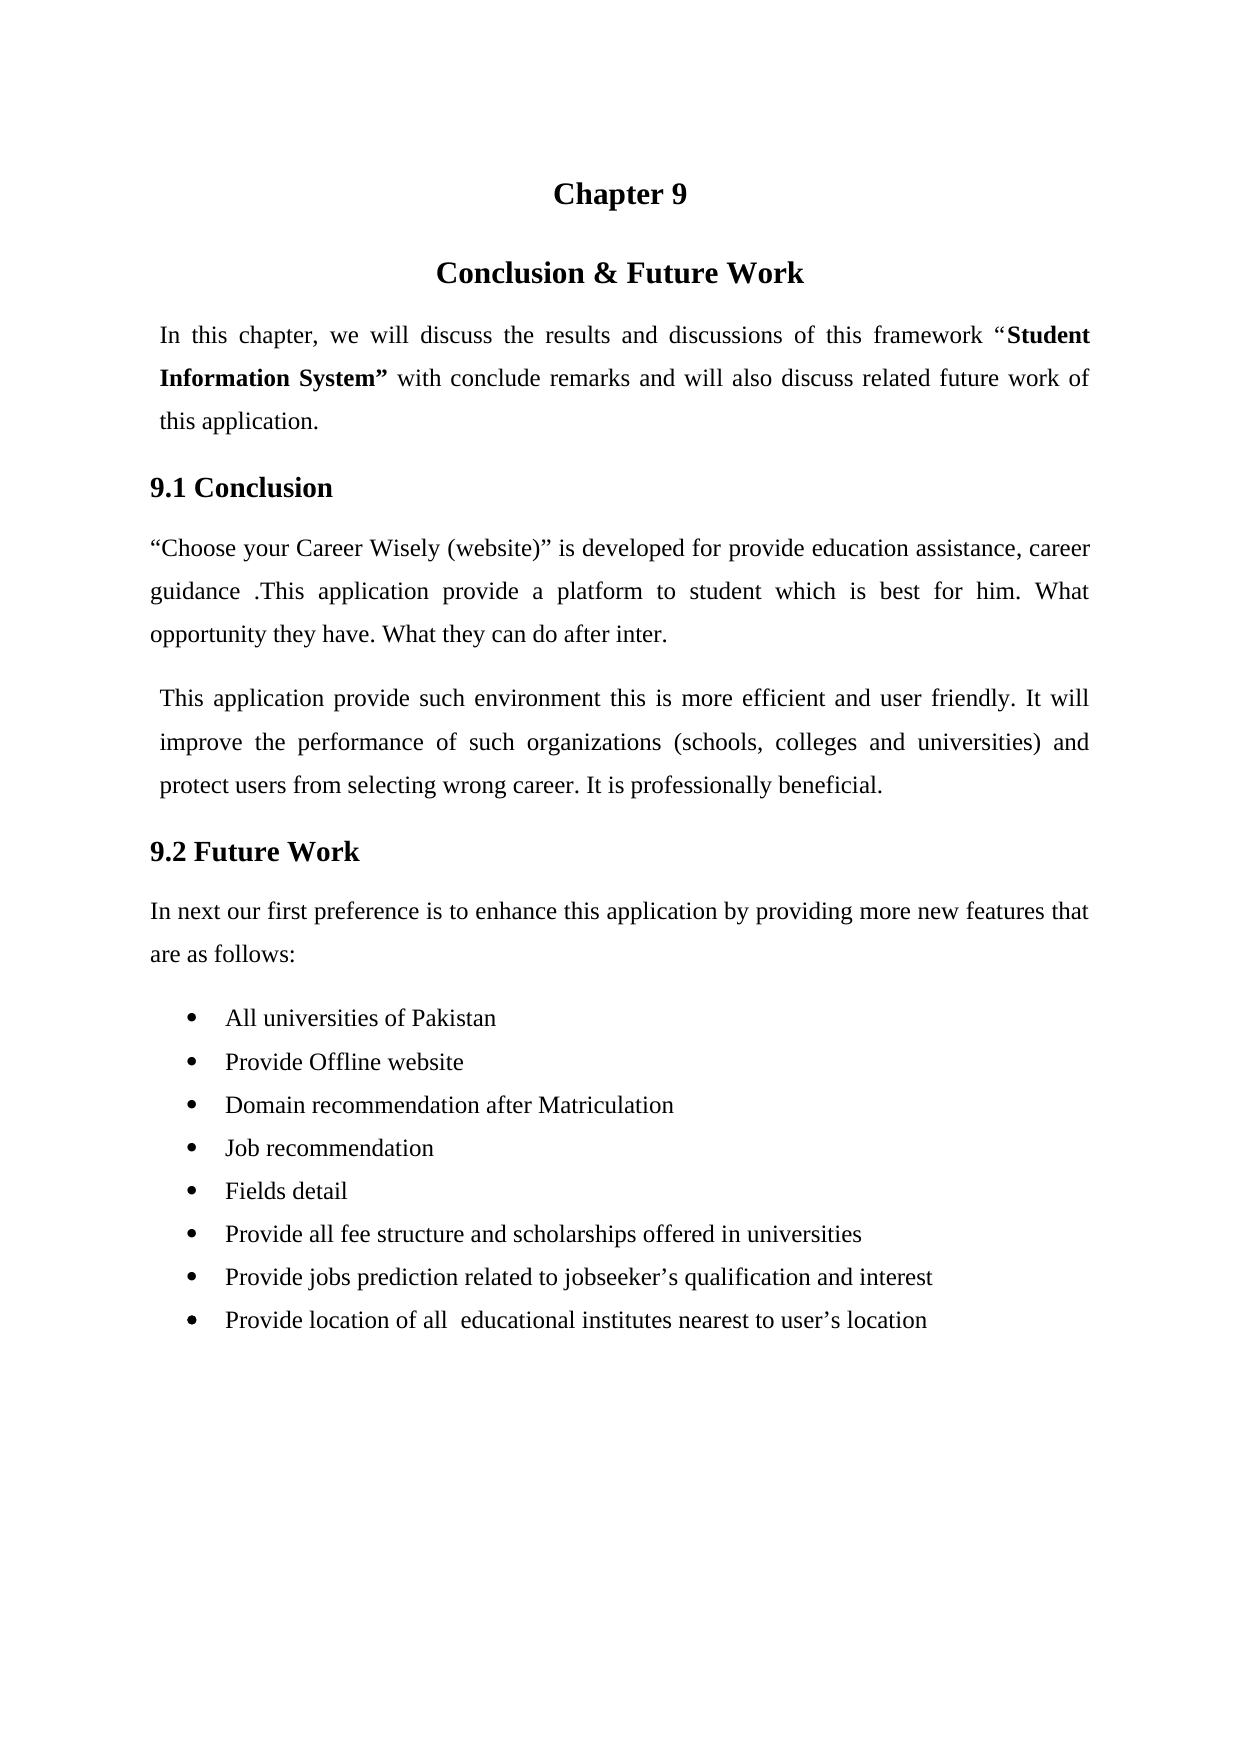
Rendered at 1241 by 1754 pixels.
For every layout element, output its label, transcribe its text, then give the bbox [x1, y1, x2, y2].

list Provide Offline website [187, 1047, 1090, 1075]
text In this chapter, we will discuss the results and discussions of this framework “Student Information System” with conclude remarks and will also discuss related future work of this application. [159, 320, 1090, 435]
list Domain recommendation after Matriculation [187, 1090, 1090, 1118]
list Provide all fee structure and scholarships offered in universities [187, 1219, 1090, 1248]
subtitle Conclusion & Future Work [150, 254, 1090, 290]
list Job recommendation [187, 1133, 1090, 1162]
list Fields detail [187, 1176, 1090, 1205]
text This application provide such environment this is more efficient and user friendly. It will improve the performance of such organizations (schools, colleges and universities) and protect users from selecting wrong career. It is professionally beneficial. [159, 683, 1090, 798]
text “Choose your Career Wisely (website)” is developed for provide education assistance, career guidance .This application provide a platform to student which is best for him. What opportunity they have. What they can do after inter. [150, 533, 1090, 648]
list All universities of Pakistan [187, 1003, 1090, 1032]
list Provide jobs prediction related to jobseeker’s qualification and interest [187, 1262, 1090, 1291]
list Provide location of all educational institutes nearest to user’s location [187, 1305, 1090, 1334]
subtitle Chapter 9 [150, 175, 1090, 211]
subtitle 9.2 Future Work [150, 834, 1090, 867]
subtitle 9.1 Conclusion [150, 470, 1090, 504]
text In next our first preference is to enhance this application by providing more new features that are as follows: [150, 896, 1090, 968]
